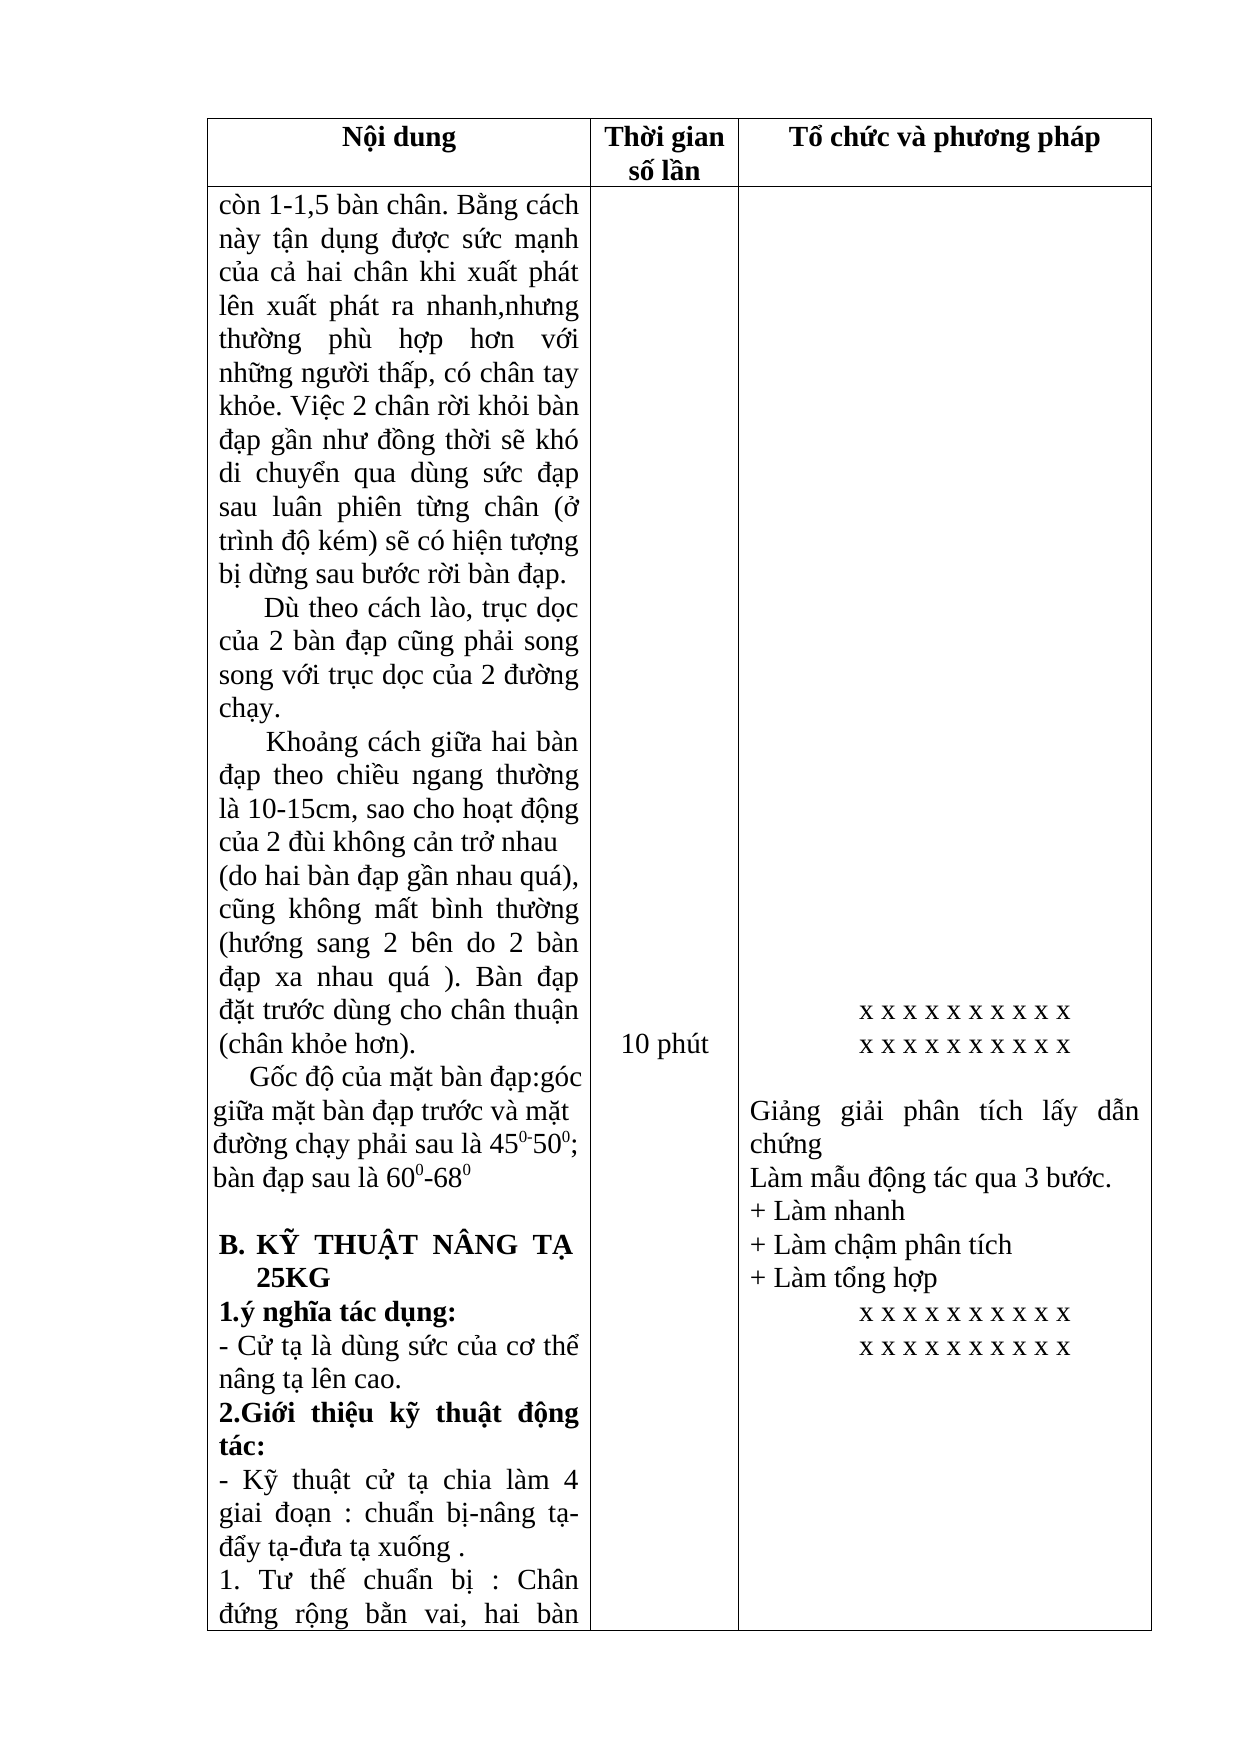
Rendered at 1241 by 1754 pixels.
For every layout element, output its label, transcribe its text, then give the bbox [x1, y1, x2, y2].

table_header Thời gian số lần [591, 119, 738, 186]
table_cell 10 phút 10 phút [591, 187, 738, 1629]
table_header Nội dung [208, 119, 590, 186]
table_header Tổ chức và phương pháp [739, 119, 1151, 186]
